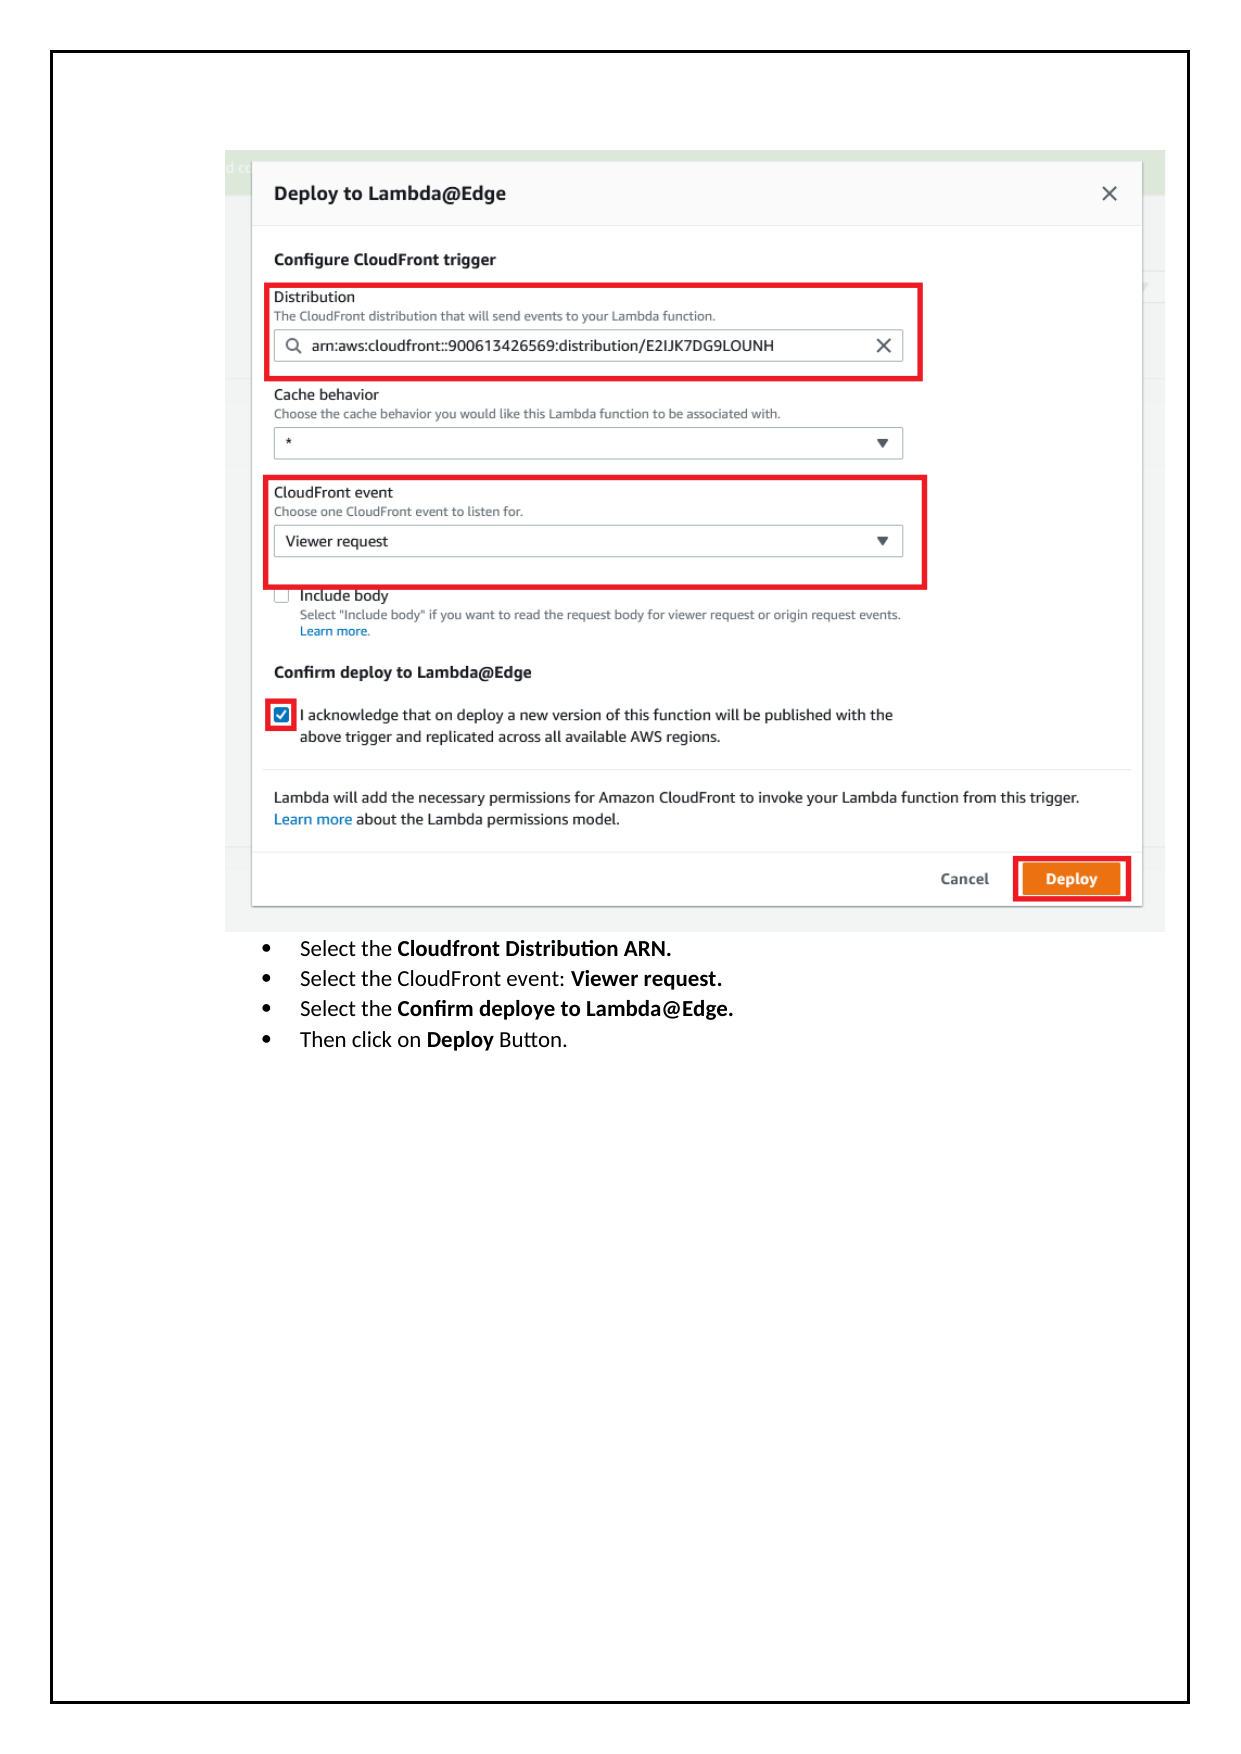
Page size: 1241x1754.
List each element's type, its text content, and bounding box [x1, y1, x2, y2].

list Select the Confirm deploye to Lambda@Edge. [262, 994, 1090, 1023]
list Then click on Deploy Button. [262, 1025, 1090, 1053]
list Select the Cloudfront Distribution ARN. [262, 934, 1090, 962]
list Select the CloudFront event: Viewer request. [262, 964, 1090, 992]
picture [225, 150, 1166, 932]
